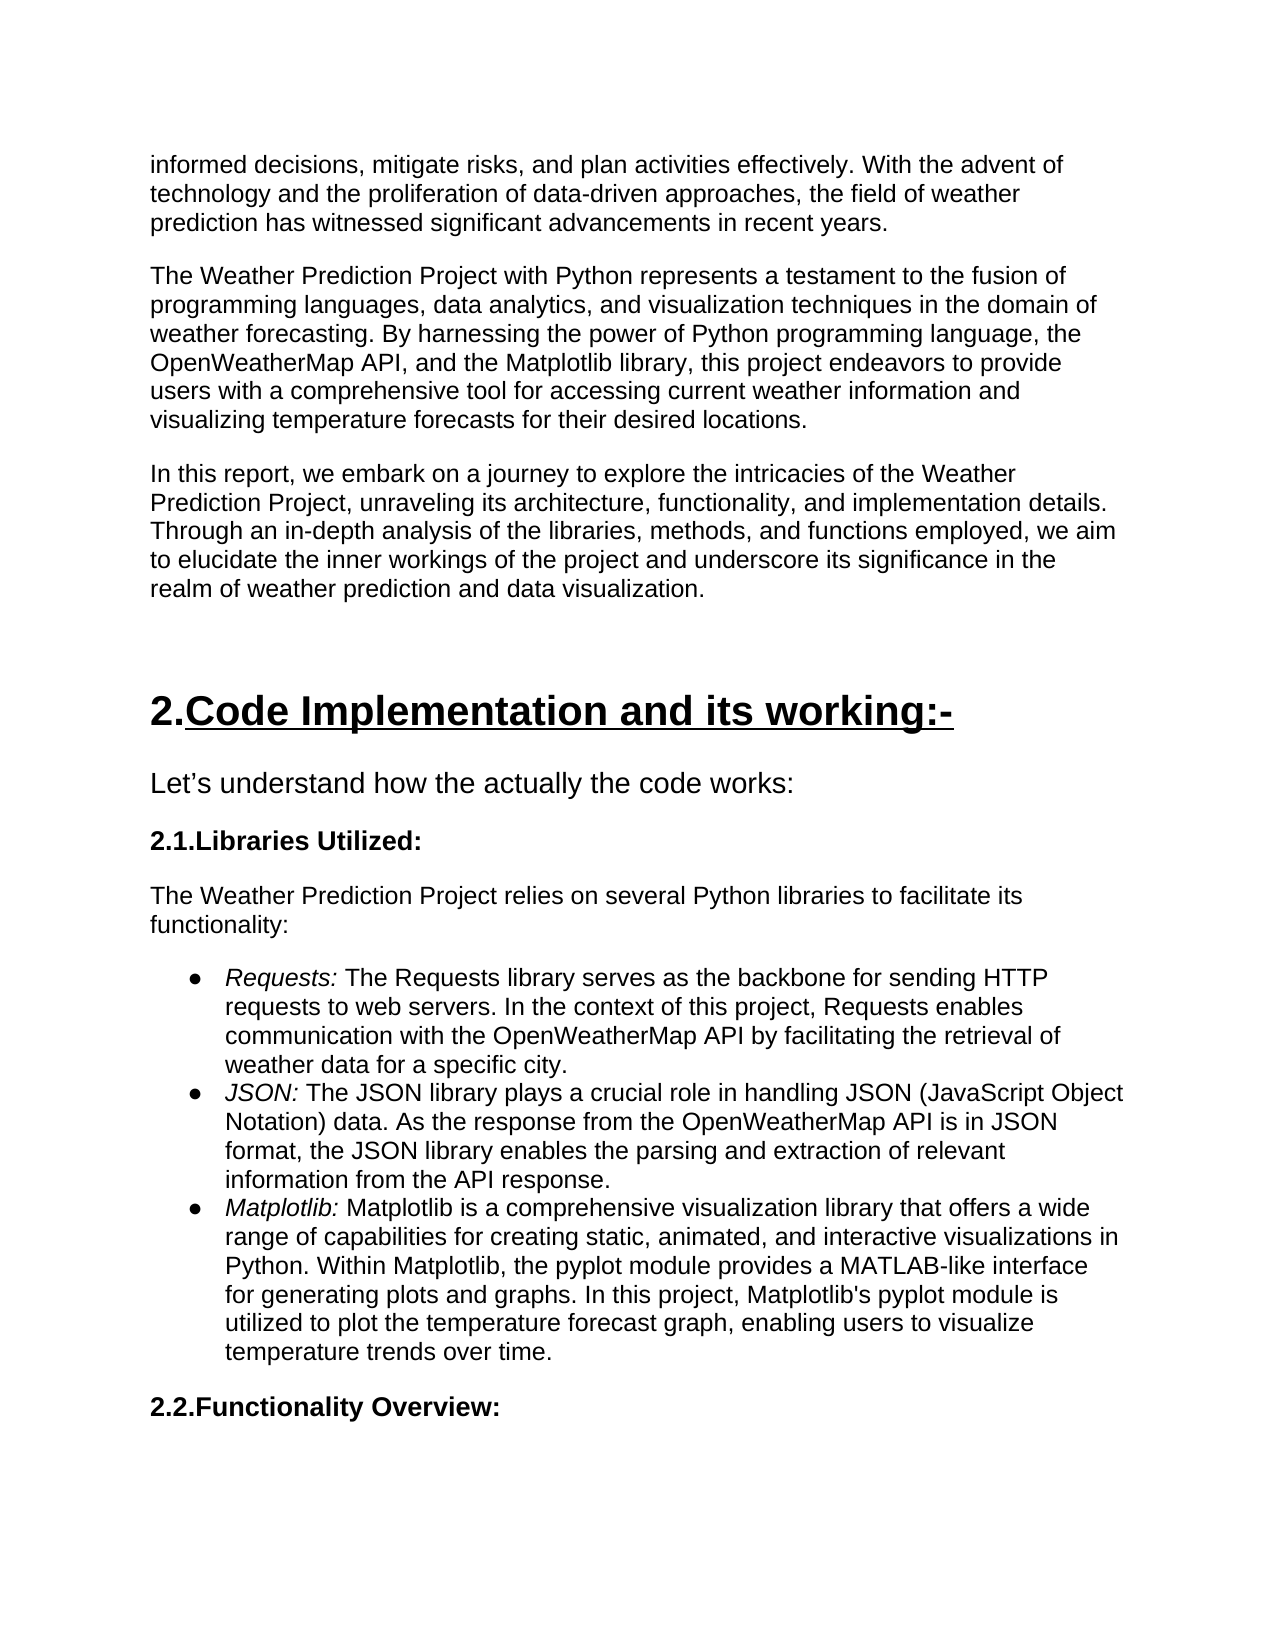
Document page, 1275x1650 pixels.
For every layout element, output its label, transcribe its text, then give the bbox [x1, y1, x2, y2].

text 2.1.Libraries Utilized: [150, 825, 1125, 856]
text In this report, we embark on a journey to explore the intricacies of the Weather Prediction Project, unraveling its architecture, functionality, and implementation details. Through an in-depth analysis of the libraries, methods, and functions employed, we aim to elucidate the inner workings of the project and underscore its significance in the realm of weather prediction and data visualization. [150, 459, 1125, 602]
list Requests: The Requests library serves as the backbone for sending HTTP requests to web servers. In the context of this project, Requests enables communication with the OpenWeatherMap API by facilitating the retrieval of weather data for a specific city. [187, 963, 1125, 1078]
text The Weather Prediction Project with Python represents a testament to the fusion of programming languages, data analytics, and visualization techniques in the domain of weather forecasting. By harnessing the power of Python programming language, the OpenWeatherMap API, and the Matplotlib library, this project endeavors to provide users with a comprehensive tool for accessing current weather information and visualizing temperature forecasts for their desired locations. [150, 261, 1125, 434]
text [150, 150, 1125, 236]
text 2.2.Functionality Overview: [150, 1391, 1125, 1422]
list Matplotlib: Matplotlib is a comprehensive visualization library that offers a wide range of capabilities for creating static, animated, and interactive visualizations in Python. Within Matplotlib, the pyplot module provides a MATLAB-like interface for generating plots and graphs. In this project, Matplotlib's pyplot module is utilized to plot the temperature forecast graph, enabling users to visualize temperature trends over time. [187, 1193, 1125, 1366]
text Let’s understand how the actually the code works: [150, 766, 1125, 800]
list JSON: The JSON library plays a crucial role in handling JSON (JavaScript Object Notation) data. As the response from the OpenWeatherMap API is in JSON format, the JSON library enables the parsing and extraction of relevant information from the API response. [187, 1078, 1125, 1193]
text The Weather Prediction Project relies on several Python libraries to facilitate its functionality: [150, 881, 1125, 938]
text 2.Code Implementation and its working:- [150, 686, 1125, 734]
